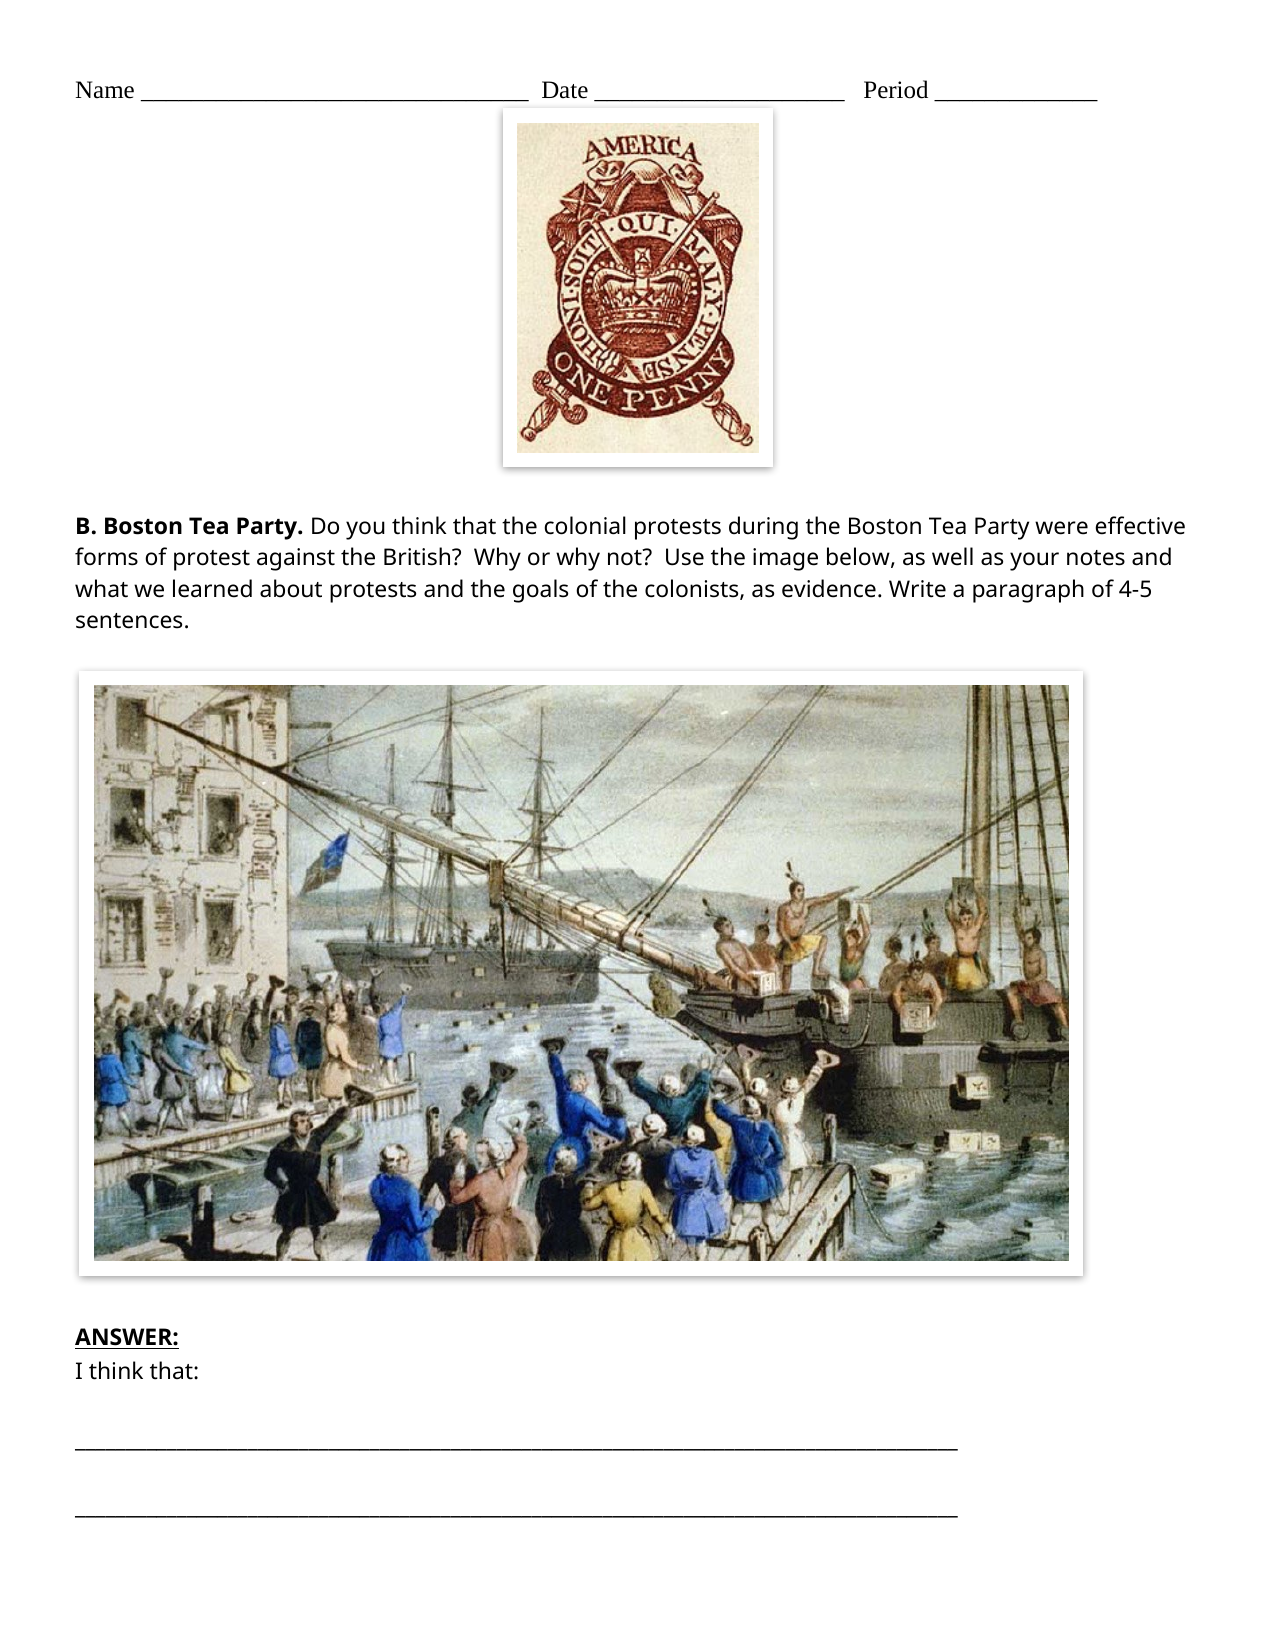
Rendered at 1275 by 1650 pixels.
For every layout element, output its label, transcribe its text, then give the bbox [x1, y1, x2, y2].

text I think that: [75, 1355, 1200, 1386]
text ANSWER: [75, 1321, 1200, 1352]
picture [517, 123, 759, 453]
text B. Boston Tea Party. Do you think that the colonial protests during the Boston Tea Party were effective forms of protest against the British? Why or why not? Use the image below, as well as your notes and what we learned about protests and the goals of the colonists, as evidence. Write a paragraph of 4-5 sentences. [75, 510, 1200, 635]
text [75, 1490, 1200, 1521]
picture [94, 685, 1069, 1261]
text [75, 1422, 1200, 1454]
